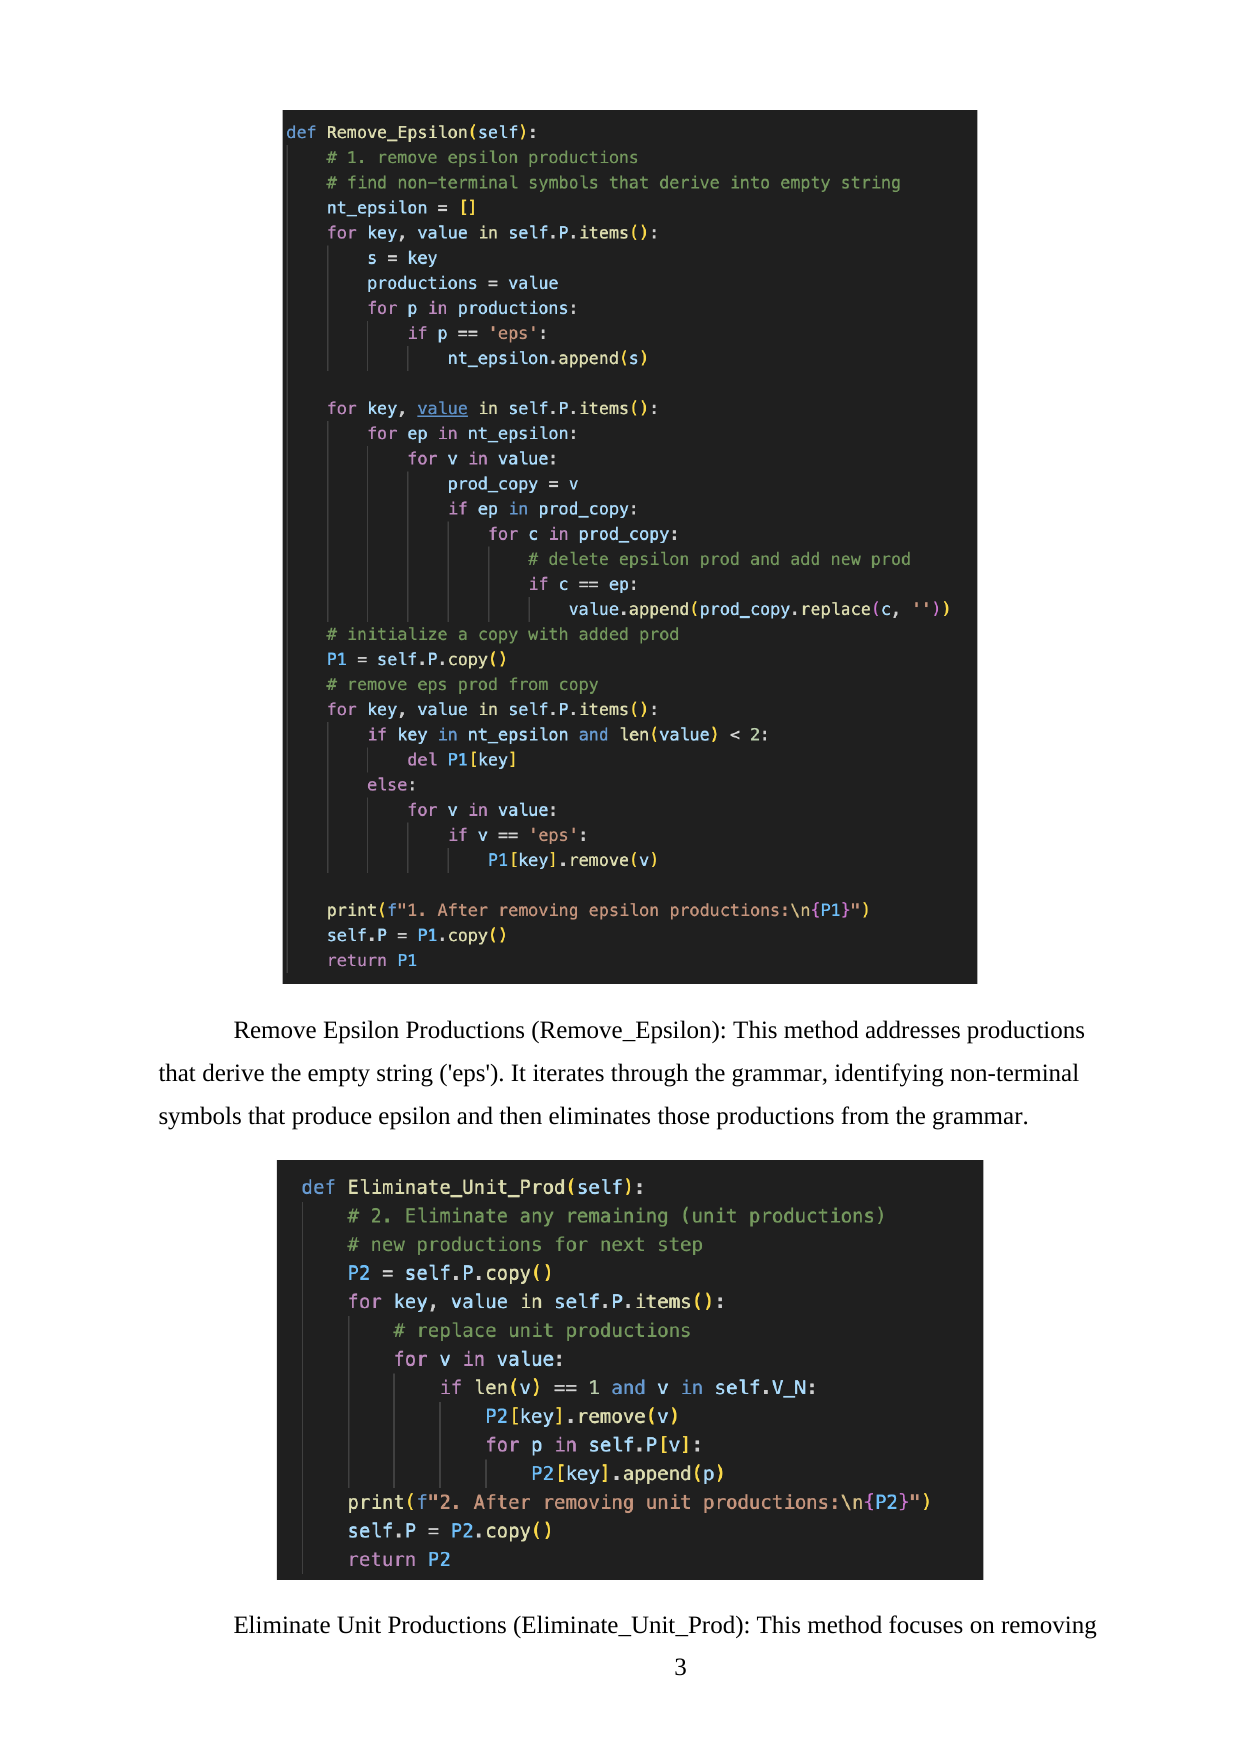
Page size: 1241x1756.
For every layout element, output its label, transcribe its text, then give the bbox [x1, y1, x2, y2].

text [158, 1610, 1102, 1639]
picture [282, 110, 978, 984]
text Remove Epsilon Productions (Remove_Epsilon): This method addresses productions that derive the empty string ('eps'). It iterates through the grammar, identifying non-terminal symbols that produce epsilon and then eliminates those productions from the grammar. [158, 1015, 1102, 1130]
picture [276, 1160, 984, 1580]
